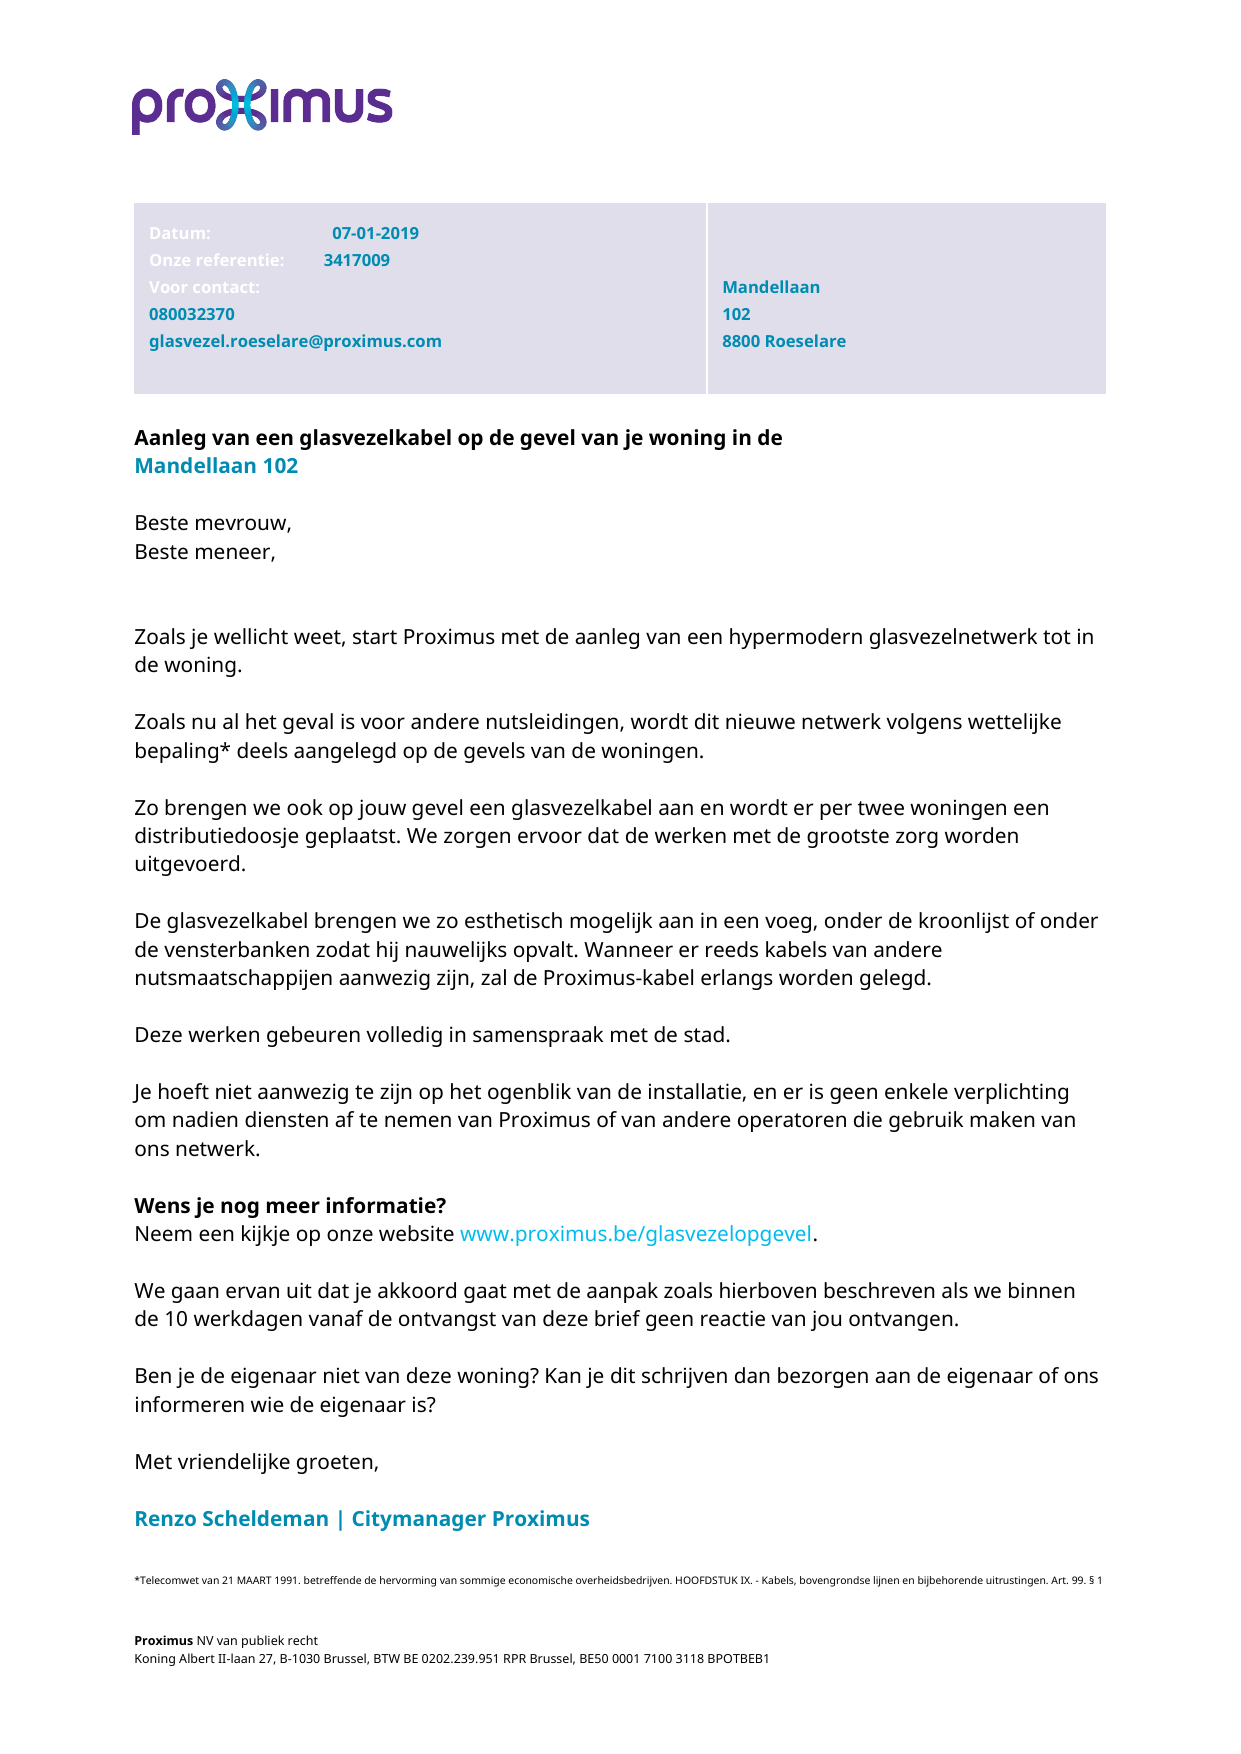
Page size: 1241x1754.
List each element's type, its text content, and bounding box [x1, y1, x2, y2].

text De glasvezelkabel brengen we zo esthetisch mogelijk aan in een voeg, onder de kroonlijst of onder de vensterbanken zodat hij nauwelijks opvalt. Wanneer er reeds kabels van andere nutsmaatschappijen aanwezig zijn, zal de Proximus-kabel erlangs worden gelegd. [134, 906, 1106, 992]
text Zoals je wellicht weet, start Proximus met de aanleg van een hypermodern glasvezelnetwerk tot in de woning. [134, 622, 1106, 679]
text Beste meneer, [134, 537, 1106, 565]
text Renzo Scheldeman | Citymanager Proximus [134, 1504, 1106, 1532]
text Zo brengen we ook op jouw gevel een glasvezelkabel aan en wordt er per twee woningen een distributiedoosje geplaatst. We zorgen ervoor dat de werken met de grootste zorg worden uitgevoerd. [134, 793, 1106, 878]
text *Telecomwet van 21 MAART 1991. betreffende de hervorming van sommige economische overheidsbedrijven. HOOFDSTUK IX. - Kabels, bovengrondse lijnen en bijbehorende uitrustingen. Art. 99. § 1 [134, 1561, 1106, 1588]
text Wens je nog meer informatie? [134, 1191, 1106, 1219]
text Aanleg van een glasvezelkabel op de gevel van je woning in de [134, 423, 1106, 451]
text Beste mevrouw, [134, 508, 1106, 537]
text Zoals nu al het geval is voor andere nutsleidingen, wordt dit nieuwe netwerk volgens wettelijke bepaling* deels aangelegd op de gevels van de woningen. [134, 707, 1106, 764]
text Met vriendelijke groeten, [134, 1447, 1106, 1475]
text Neem een kijkje op onze website www.proximus.be/glasvezelopgevel. [134, 1219, 1106, 1248]
text Je hoeft niet aanwezig te zijn op het ogenblik van de installatie, en er is geen enkele verplichting om nadien diensten af te nemen van Proximus of van andere operatoren die gebruik maken van ons netwerk. [134, 1077, 1106, 1162]
text Mandellaan 102 [134, 451, 1106, 480]
table_header Datum: 07-01-2019 Onze referentie: 3417009 Voor contact: 080032370 glasvezel.roeselare@proximus.com [134, 203, 706, 394]
text We gaan ervan uit dat je akkoord gaat met de aanpak zoals hierboven beschreven als we binnen de 10 werkdagen vanaf de ontvangst van deze brief geen reactie van jou ontvangen. [134, 1276, 1106, 1333]
text Ben je de eigenaar niet van deze woning? Kan je dit schrijven dan bezorgen aan de eigenaar of ons informeren wie de eigenaar is? [134, 1361, 1106, 1418]
text Deze werken gebeuren volledig in samenspraak met de stad. [134, 1020, 1106, 1049]
picture [0, 0, 1241, 149]
table_header Mandellaan 102 8800 Roeselare [708, 203, 1106, 394]
